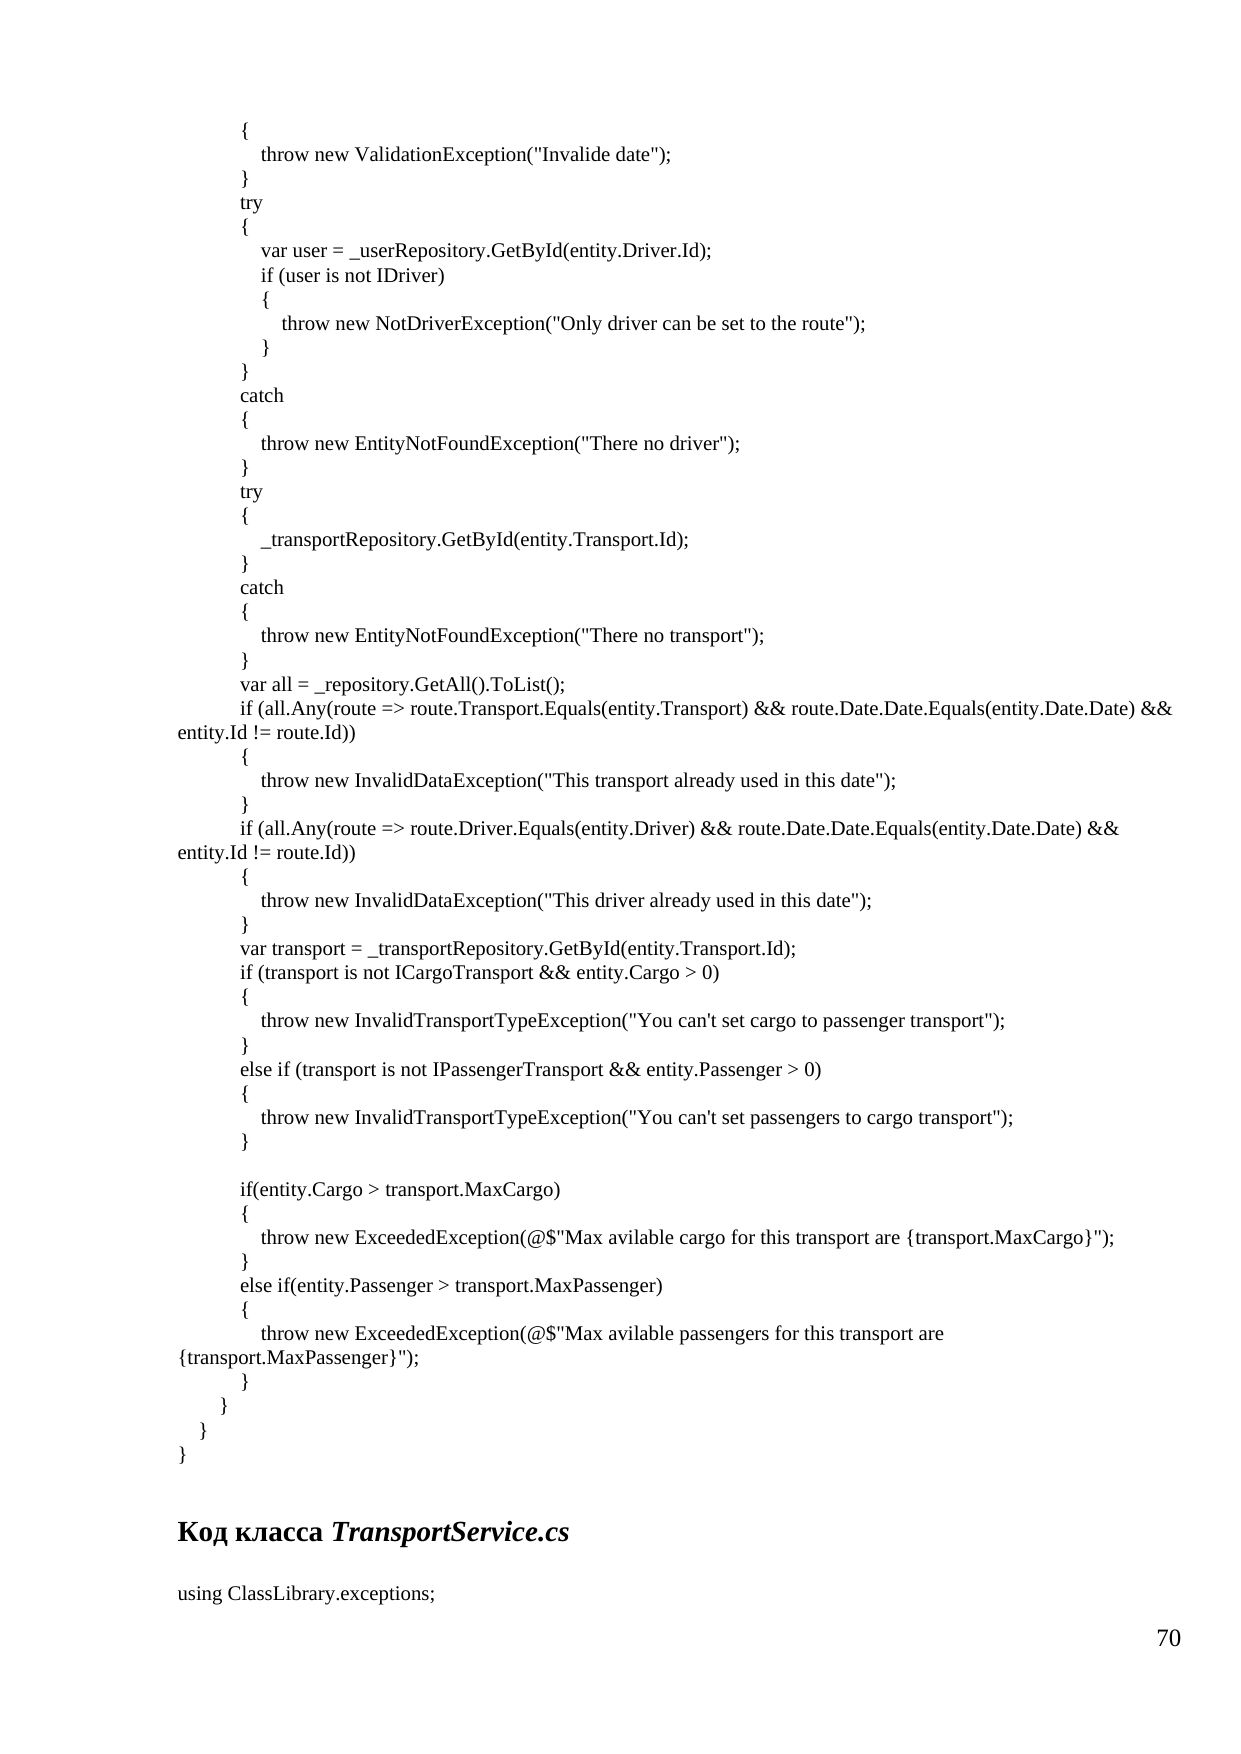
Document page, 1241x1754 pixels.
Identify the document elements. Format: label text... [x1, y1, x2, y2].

text throw new NotDriverException("Only driver can be set to the route"); [177, 311, 1181, 335]
text if (all.Any(route => route.Transport.Equals(entity.Transport) && route.Date.Date.Equals(entity.Date.Date) && entity.Id != route.Id)) [177, 696, 1181, 744]
text { [177, 118, 1181, 142]
text { [177, 1081, 1181, 1105]
text { [177, 984, 1181, 1008]
text { [177, 407, 1181, 431]
text else if (transport is not IPassengerTransport && entity.Passenger > 0) [177, 1057, 1181, 1081]
text throw new InvalidDataException("This transport already used in this date"); [177, 768, 1181, 792]
text using ClassLibrary.exceptions; [177, 1581, 1181, 1605]
text } [177, 912, 1181, 936]
text if (transport is not ICargoTransport && entity.Cargo > 0) [177, 960, 1181, 984]
text } [177, 455, 1181, 479]
text } [177, 1369, 1181, 1393]
text { [177, 599, 1181, 623]
text } [177, 792, 1181, 816]
text try [177, 190, 1181, 214]
text } [177, 359, 1181, 383]
text throw new ExceededException(@$"Max avilable cargo for this transport are {transport.MaxCargo}"); [177, 1225, 1181, 1249]
text } [177, 647, 1181, 672]
text { [177, 214, 1181, 238]
text } [177, 1393, 1181, 1417]
text } [177, 335, 1181, 359]
text } [177, 1417, 1181, 1442]
text throw new InvalidTransportTypeException("You can't set cargo to passenger transport"); [177, 1008, 1181, 1032]
text { [177, 287, 1181, 311]
text } [177, 1442, 1181, 1466]
text throw new InvalidTransportTypeException("You can't set passengers to cargo transport"); [177, 1105, 1181, 1129]
text if (user is not IDriver) [177, 262, 1181, 287]
text throw new InvalidDataException("This driver already used in this date"); [177, 888, 1181, 912]
text catch [177, 383, 1181, 407]
text try [177, 479, 1181, 503]
text { [177, 503, 1181, 527]
text var all = _repository.GetAll().ToList(); [177, 672, 1181, 696]
text else if(entity.Passenger > transport.MaxPassenger) [177, 1273, 1181, 1297]
text { [177, 864, 1181, 888]
text } [177, 1032, 1181, 1057]
text } [177, 1129, 1181, 1153]
text if (all.Any(route => route.Driver.Equals(entity.Driver) && route.Date.Date.Equals(entity.Date.Date) && entity.Id != route.Id)) [177, 816, 1181, 864]
text var transport = _transportRepository.GetById(entity.Transport.Id); [177, 936, 1181, 960]
text { [177, 1201, 1181, 1225]
text _transportRepository.GetById(entity.Transport.Id); [177, 527, 1181, 551]
text throw new ValidationException("Invalide date"); [177, 142, 1181, 166]
text throw new EntityNotFoundException("There no transport"); [177, 623, 1181, 647]
text { [177, 1297, 1181, 1321]
text throw new ExceededException(@$"Max avilable passengers for this transport are {transport.MaxPassenger}"); [177, 1321, 1181, 1369]
text var user = _userRepository.GetById(entity.Driver.Id); [177, 238, 1181, 262]
text } [177, 1249, 1181, 1273]
text } [177, 551, 1181, 575]
text Код класса TransportService.cs [177, 1514, 1181, 1547]
text throw new EntityNotFoundException("There no driver"); [177, 431, 1181, 455]
text { [177, 744, 1181, 768]
text catch [177, 575, 1181, 599]
text } [177, 166, 1181, 190]
text if(entity.Cargo > transport.MaxCargo) [177, 1177, 1181, 1201]
